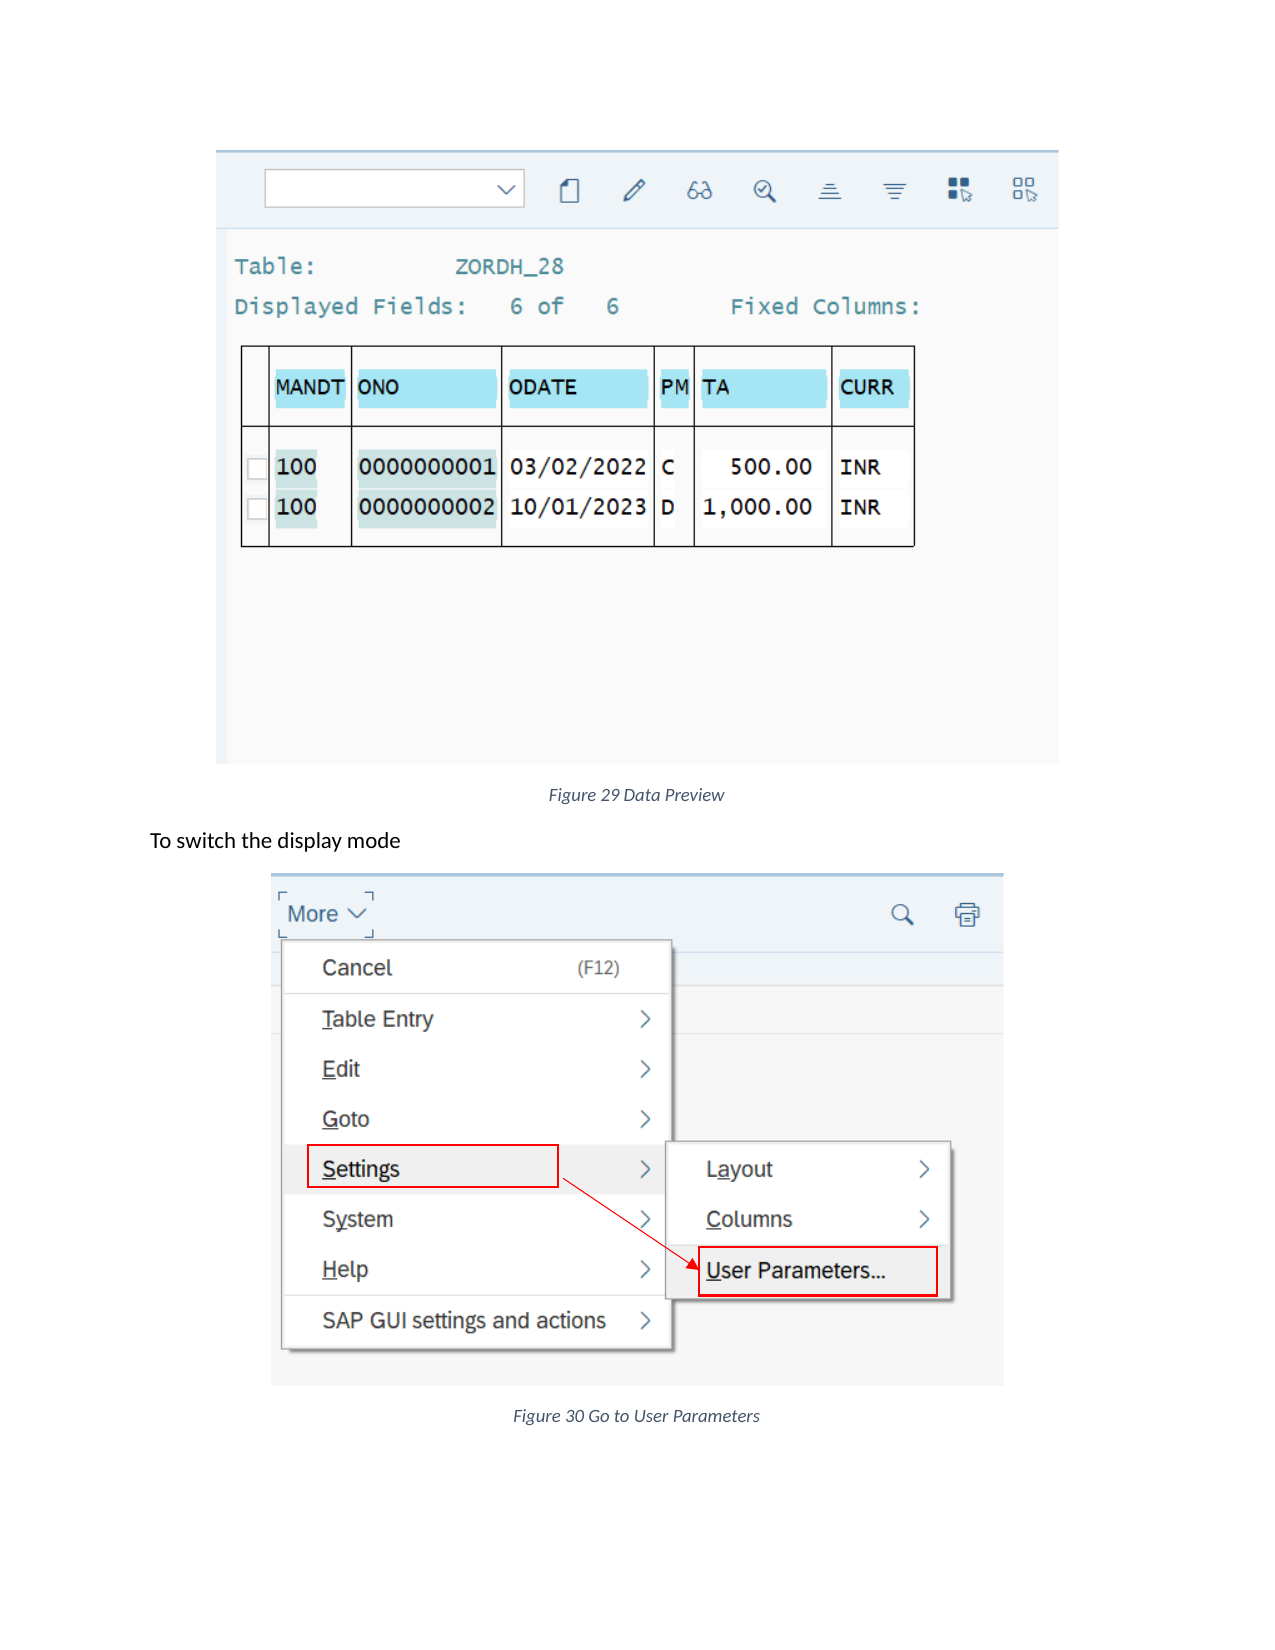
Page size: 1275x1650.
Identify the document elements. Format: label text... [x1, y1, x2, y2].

text To switch the display mode [150, 826, 1125, 854]
picture [271, 873, 1004, 1386]
text Figure 30 Go to User Parameters [150, 1405, 1125, 1428]
text Figure 29 Data Preview [150, 783, 1125, 806]
picture [216, 150, 1059, 764]
